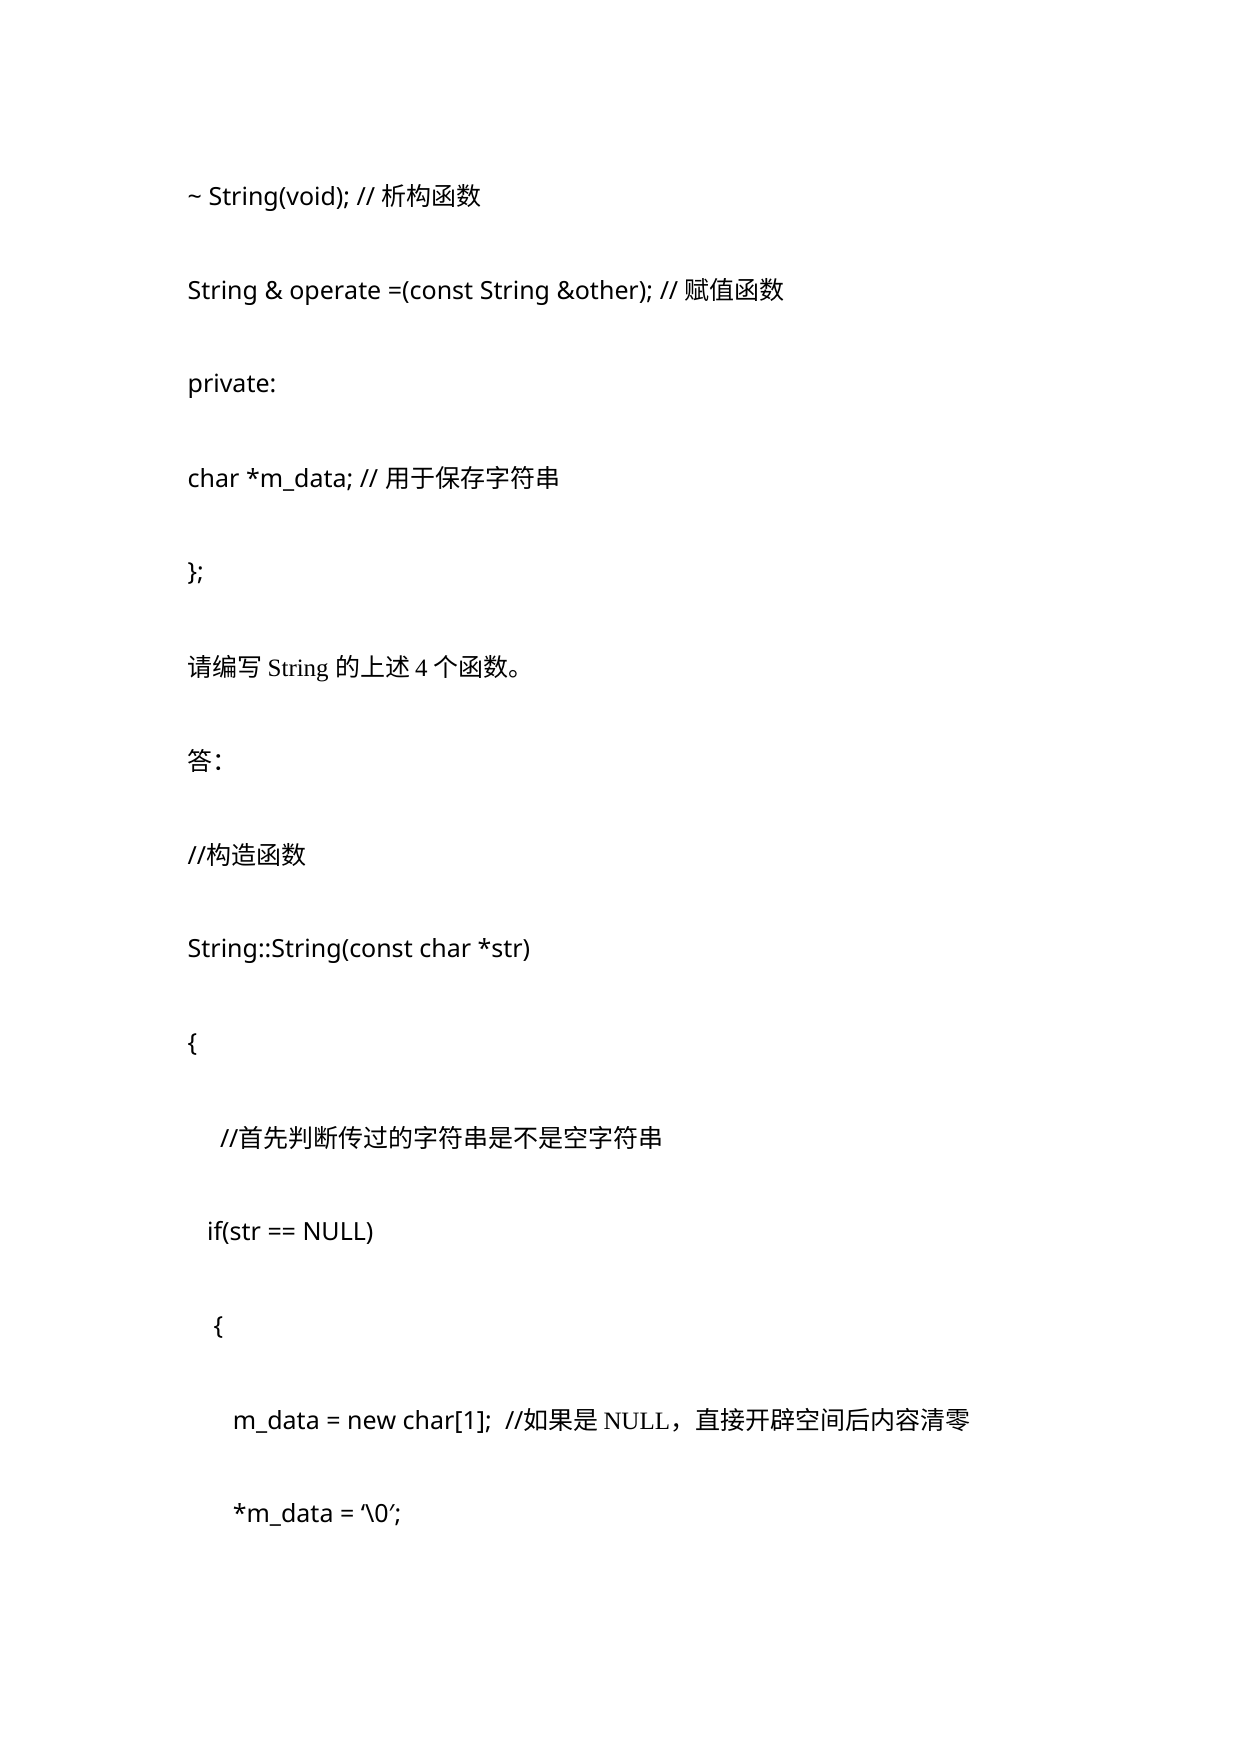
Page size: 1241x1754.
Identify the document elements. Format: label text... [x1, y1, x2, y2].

text }; [187, 539, 1053, 604]
text 请编写String 的上述4 个函数。 [187, 633, 1053, 698]
text { [187, 1009, 1053, 1074]
text //构造函数 [187, 821, 1053, 886]
text char *m_data; // 用于保存字符串 [187, 444, 1053, 509]
text m_data = new char[1]; //如果是NULL，直接开辟空间后内容清零 [187, 1386, 1053, 1451]
text 答： [187, 727, 1053, 792]
text String::String(const char *str) [187, 915, 1053, 980]
text private: [187, 350, 1053, 415]
text if(str == NULL) [187, 1198, 1053, 1263]
text ~ String(void); // 析构函数 [187, 162, 1053, 227]
text //首先判断传过的字符串是不是空字符串 [187, 1104, 1053, 1169]
text { [187, 1292, 1053, 1357]
text *m_data = ‘\0′; [187, 1480, 1053, 1545]
text String & operate =(const String &other); // 赋值函数 [187, 256, 1053, 321]
